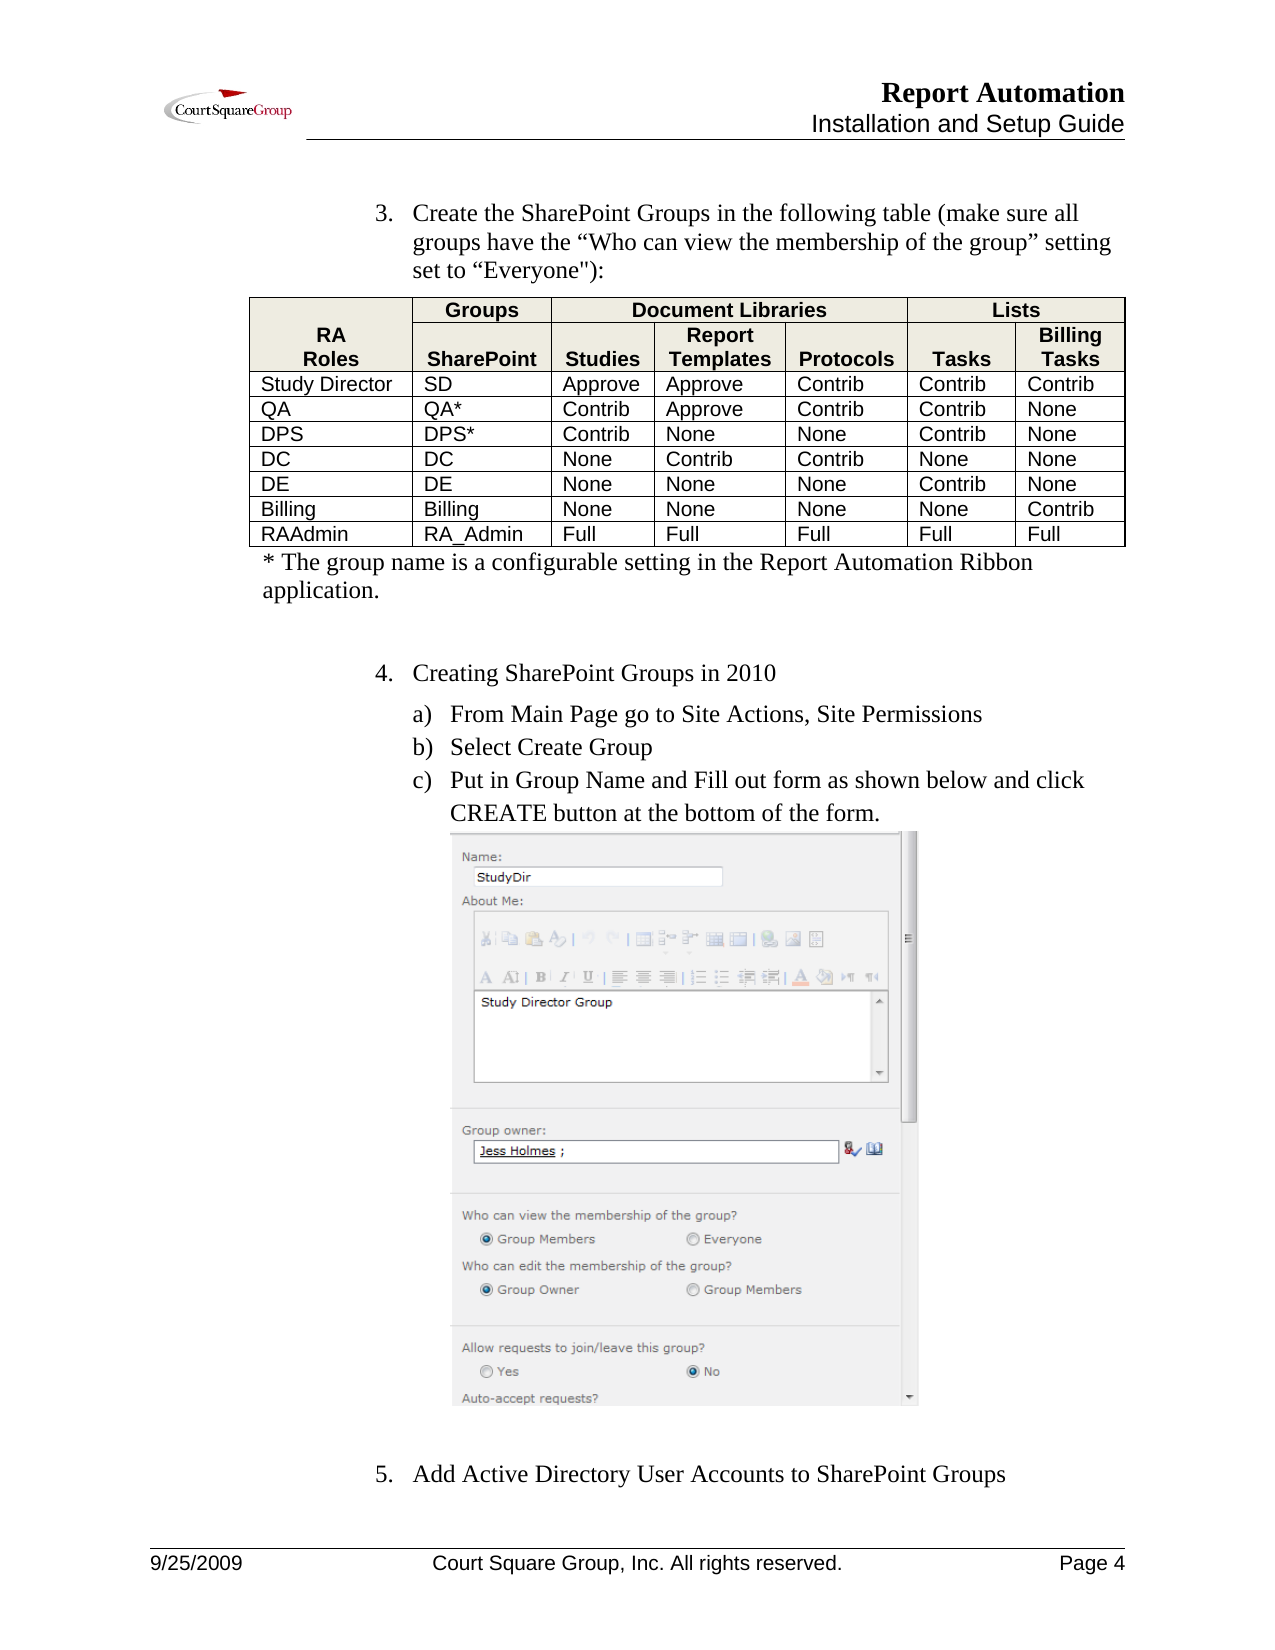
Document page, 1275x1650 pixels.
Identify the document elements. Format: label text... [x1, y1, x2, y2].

table_cell Full [786, 522, 907, 546]
picture [450, 831, 919, 1406]
table_cell None [1016, 447, 1124, 471]
table_cell None [655, 472, 785, 496]
table_cell None [552, 447, 654, 471]
table_cell Billing [413, 497, 551, 521]
table_cell None [786, 497, 907, 521]
table_cell None [1016, 472, 1124, 496]
table_cell None [786, 472, 907, 496]
table_cell Full [552, 522, 654, 546]
table_cell Full [908, 522, 1015, 546]
table_cell Contrib [552, 397, 654, 421]
table_cell Contrib [1016, 372, 1124, 396]
table_header Groups [413, 298, 551, 322]
table_cell None [552, 497, 654, 521]
table_cell DC [250, 447, 412, 471]
list Add Active Directory User Accounts to SharePoint Groups [375, 1459, 1125, 1488]
table_cell Contrib [908, 372, 1015, 396]
table_cell DPS* [413, 422, 551, 446]
table_cell None [552, 472, 654, 496]
table_cell Approve [552, 372, 654, 396]
picture [150, 75, 307, 141]
table_cell Full [655, 522, 785, 546]
table_cell Contrib [655, 447, 785, 471]
table_cell Studies [552, 323, 654, 371]
table_cell Approve [655, 397, 785, 421]
table_cell None [655, 497, 785, 521]
table_header Lists [908, 298, 1124, 322]
table_cell Full [1016, 522, 1124, 546]
table_cell Billing [250, 497, 412, 521]
table_cell None [655, 422, 785, 446]
table_cell Contrib [786, 372, 907, 396]
table_cell None [908, 497, 1015, 521]
table_cell DE [413, 472, 551, 496]
list From Main Page go to Site Actions, Site Permissions [412, 699, 1125, 728]
list Create the SharePoint Groups in the following table (make sure all groups have the “Who can view the membership of the group” setting set to “Everyone"): [375, 198, 1125, 284]
table_cell Protocols [786, 323, 907, 371]
table_cell Contrib [908, 472, 1015, 496]
list Put in Group Name and Fill out form as shown below and click CREATE button at the bottom of the form. [412, 765, 1125, 827]
table_cell SharePoint [413, 323, 551, 371]
list Select Create Group [412, 732, 1125, 761]
table_cell Contrib [908, 422, 1015, 446]
table_cell RAAdmin [250, 522, 412, 546]
table_cell Contrib [1016, 497, 1124, 521]
table_cell Tasks [908, 323, 1015, 371]
table_cell RA_Admin [413, 522, 551, 546]
table_cell Contrib [786, 447, 907, 471]
table_cell None [786, 422, 907, 446]
list Creating SharePoint Groups in 2010 [375, 658, 1125, 687]
table_cell None [908, 447, 1015, 471]
table_header Document Libraries [552, 298, 907, 322]
table_cell DE [250, 472, 412, 496]
table_cell Contrib [552, 422, 654, 446]
table_header RA Roles [250, 298, 412, 371]
table_cell QA* [413, 397, 551, 421]
table_cell Study Director [250, 372, 412, 396]
table_cell None [1016, 397, 1124, 421]
table_cell QA [250, 397, 412, 421]
table_cell Contrib [908, 397, 1015, 421]
table_cell Billing Tasks [1016, 323, 1124, 371]
table_cell Approve [655, 372, 785, 396]
table_cell Contrib [786, 397, 907, 421]
table_cell DPS [250, 422, 412, 446]
text * The group name is a configurable setting in the Report Automation Ribbon application. [262, 547, 1125, 604]
table_cell Report Templates [655, 323, 785, 371]
table_cell SD [413, 372, 551, 396]
table_cell DC [413, 447, 551, 471]
table_cell None [1016, 422, 1124, 446]
